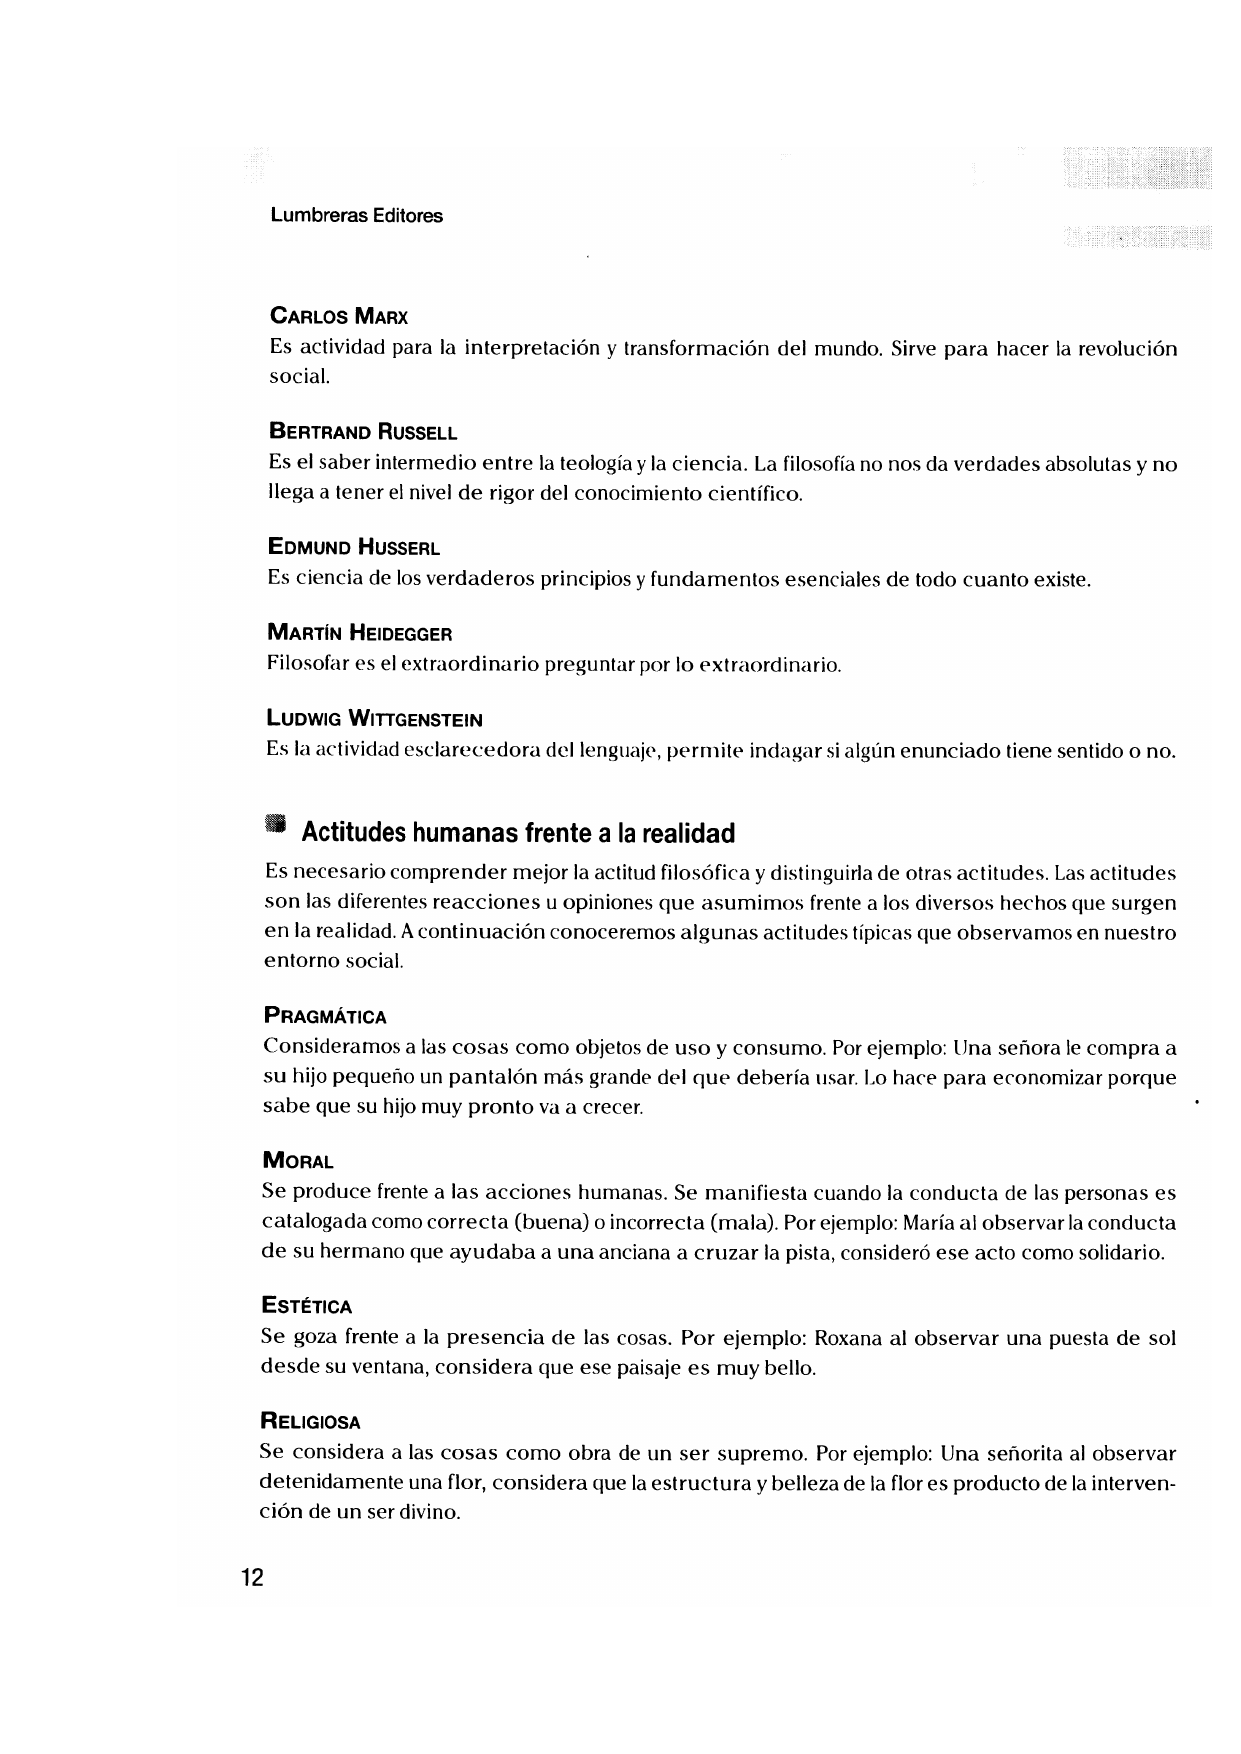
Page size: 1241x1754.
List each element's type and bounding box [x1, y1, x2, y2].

picture [177, 147, 1212, 1607]
